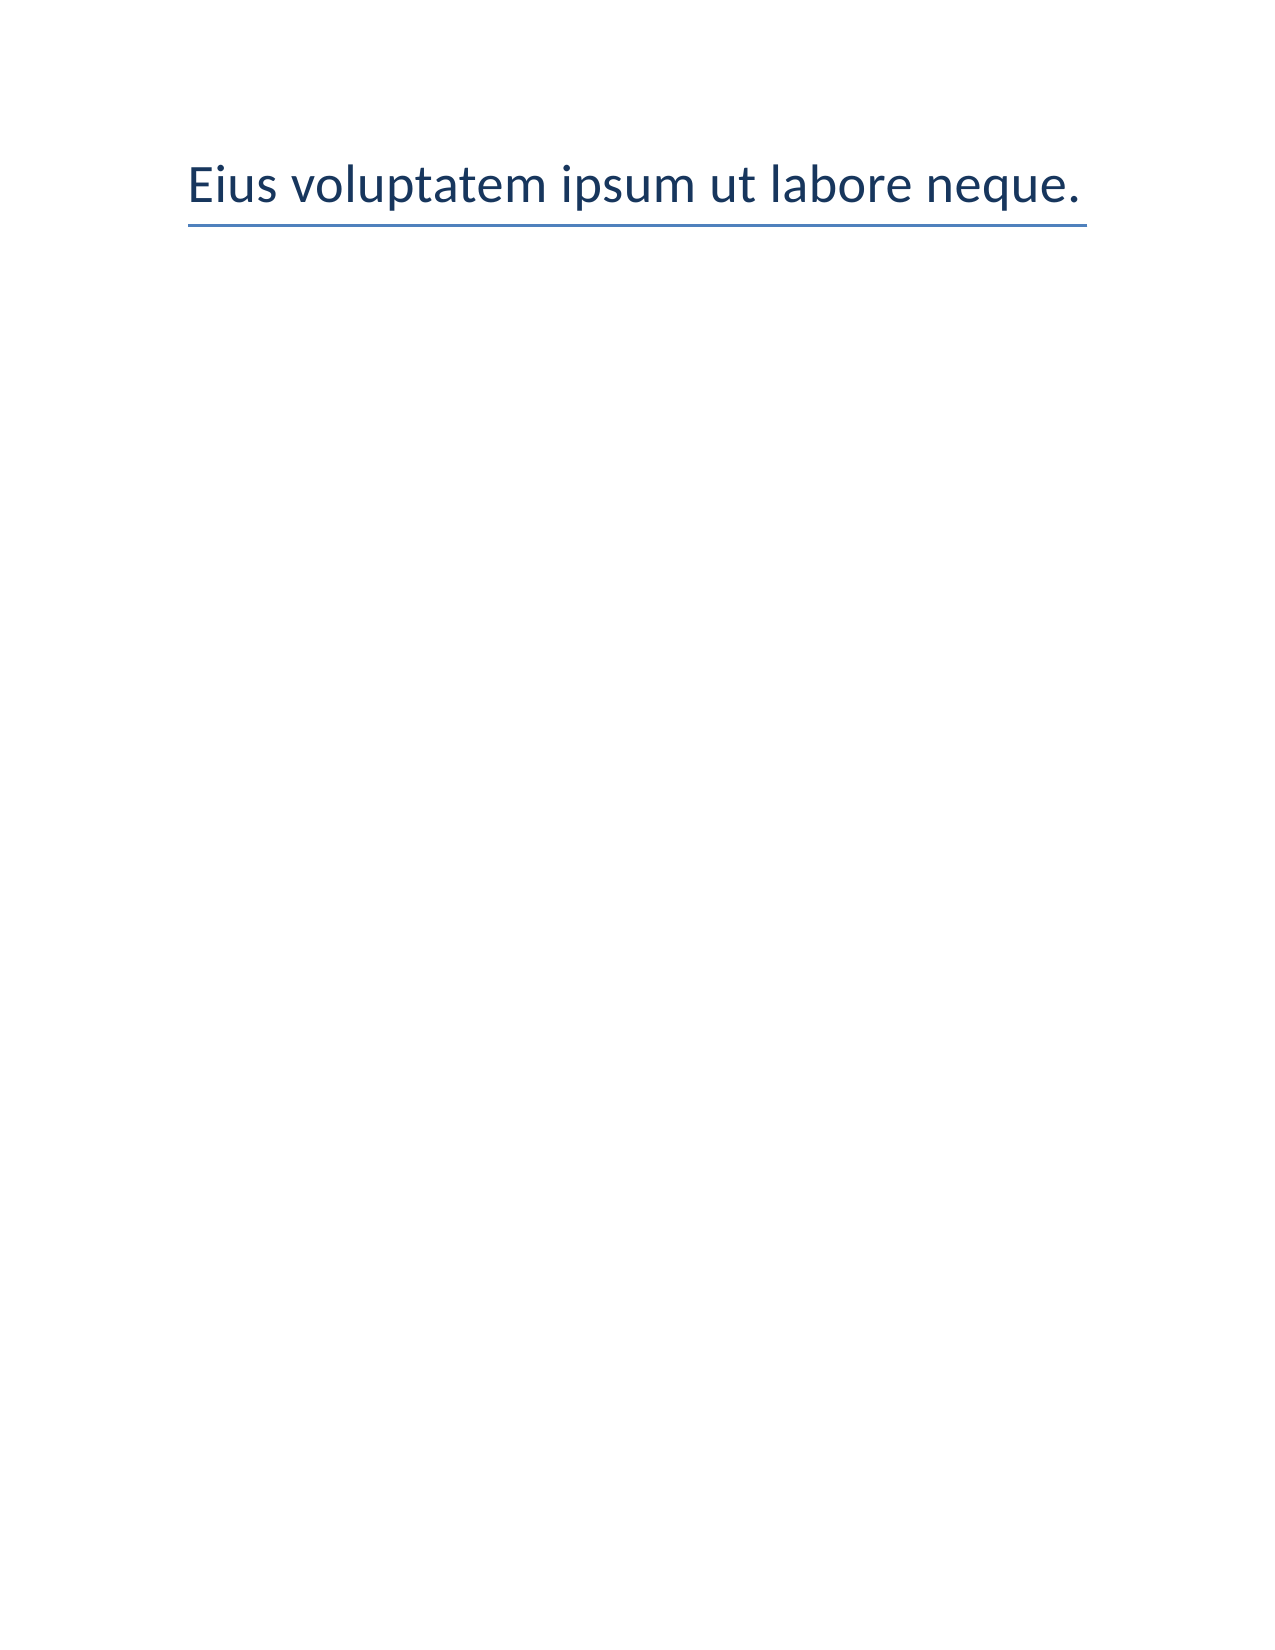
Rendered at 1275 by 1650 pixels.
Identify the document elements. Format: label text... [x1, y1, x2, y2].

title Eius voluptatem ipsum ut labore neque. [187, 150, 1087, 227]
